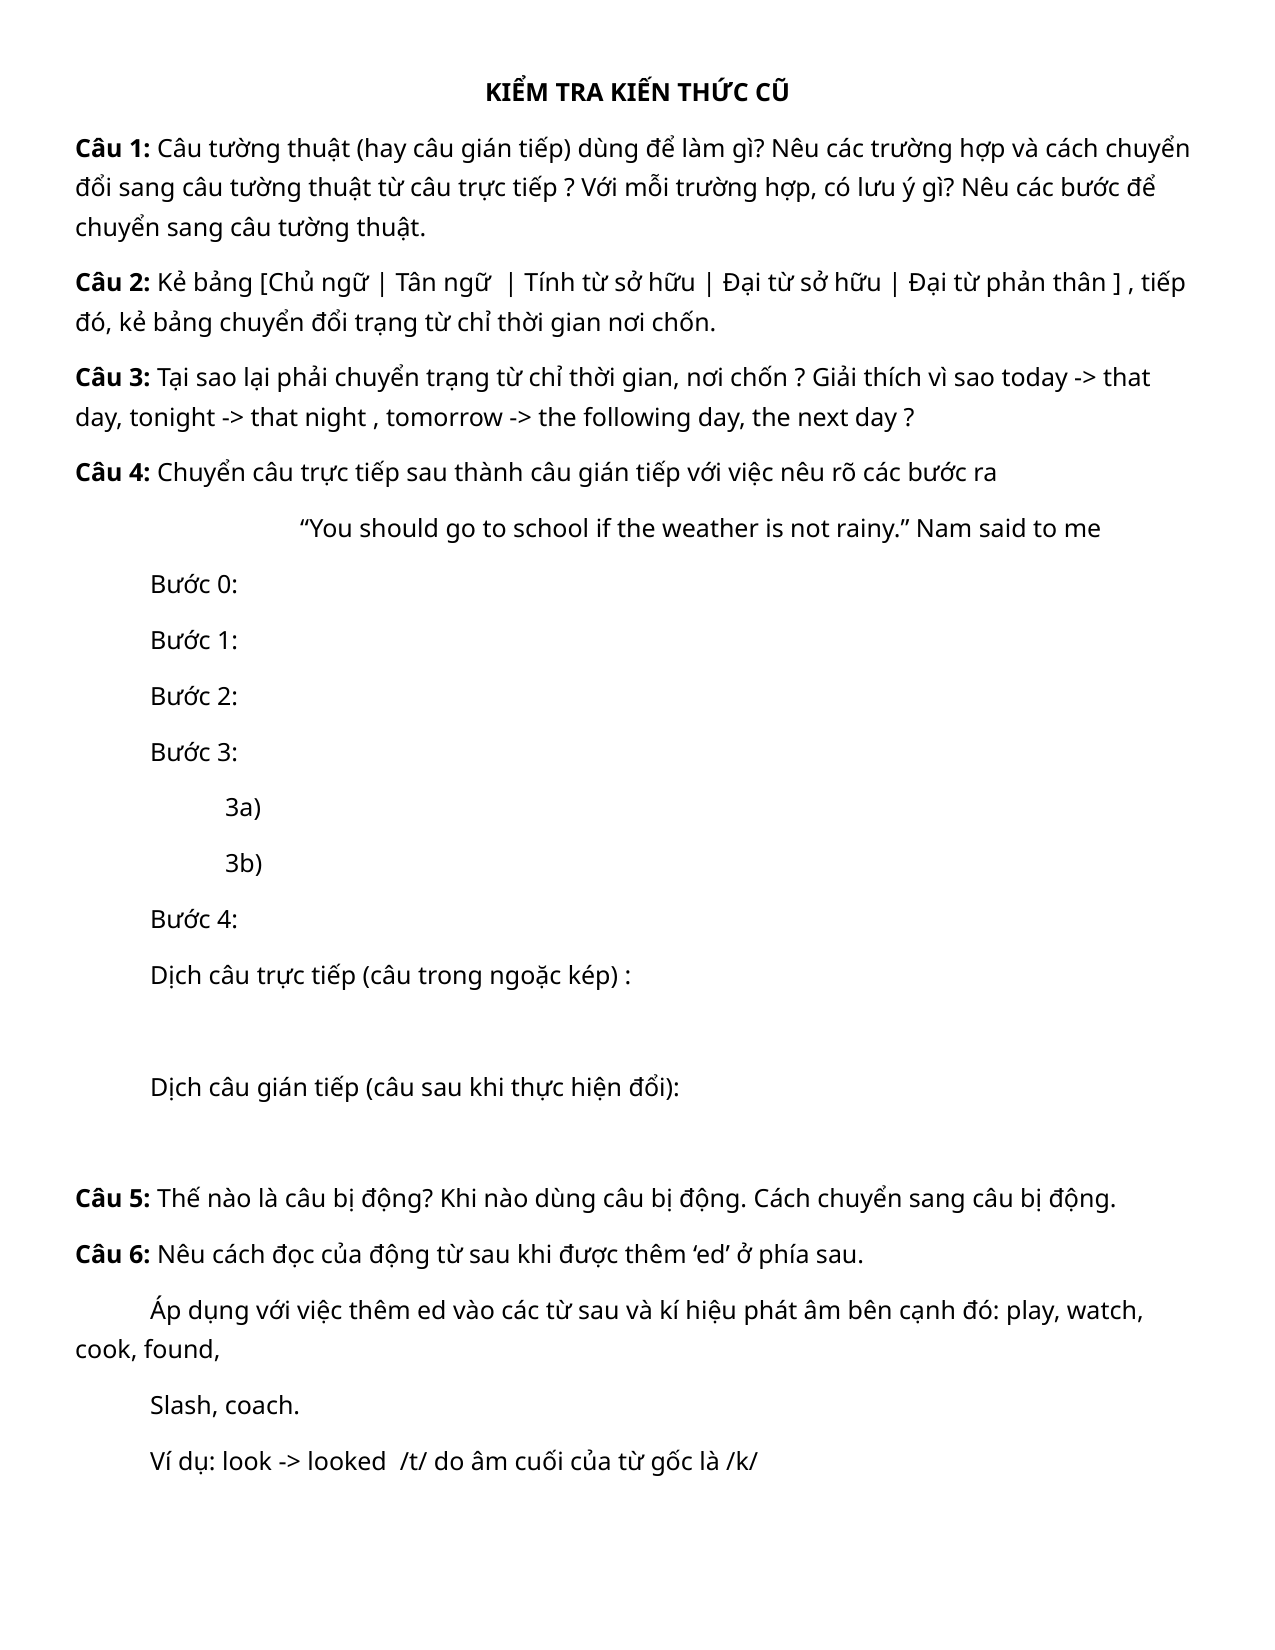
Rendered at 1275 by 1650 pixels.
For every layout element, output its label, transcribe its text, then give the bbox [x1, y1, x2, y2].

text Bước 2: [75, 678, 1200, 712]
text KIỂM TRA KIẾN THỨC CŨ [75, 75, 1200, 109]
text Câu 6: Nêu cách đọc của động từ sau khi được thêm ‘ed’ ở phía sau. [75, 1237, 1200, 1271]
text 3a) [75, 790, 1200, 824]
text “You should go to school if the weather is not rainy.” Nam said to me [75, 511, 1200, 545]
text Bước 0: [75, 567, 1200, 601]
text Dịch câu trực tiếp (câu trong ngoặc kép) : [75, 957, 1200, 992]
text 3b) [75, 846, 1200, 880]
text Câu 3: Tại sao lại phải chuyển trạng từ chỉ thời gian, nơi chốn ? Giải thích vì sao today -> that day, tonight -> that night , tomorrow -> the following day, the next day ? [75, 360, 1200, 433]
text Bước 1: [75, 622, 1200, 657]
text Ví dụ: look -> looked /t/ do âm cuối của từ gốc là /k/ [75, 1443, 1200, 1477]
text Bước 3: [75, 734, 1200, 768]
text Bước 4: [75, 902, 1200, 936]
text Câu 5: Thế nào là câu bị động? Khi nào dùng câu bị động. Cách chuyển sang câu bị động. [75, 1181, 1200, 1215]
text Slash, coach. [75, 1387, 1200, 1422]
text Dịch câu gián tiếp (câu sau khi thực hiện đổi): [75, 1069, 1200, 1103]
text Câu 2: Kẻ bảng [Chủ ngữ | Tân ngữ | Tính từ sở hữu | Đại từ sở hữu | Đại từ phản thân ] , tiếp đó, kẻ bảng chuyển đổi trạng từ chỉ thời gian nơi chốn. [75, 265, 1200, 338]
text Câu 1: Câu tường thuật (hay câu gián tiếp) dùng để làm gì? Nêu các trường hợp và cách chuyển đổi sang câu tường thuật từ câu trực tiếp ? Với mỗi trường hợp, có lưu ý gì? Nêu các bước để chuyển sang câu tường thuật. [75, 131, 1200, 243]
text Câu 4: Chuyển câu trực tiếp sau thành câu gián tiếp với việc nêu rõ các bước ra [75, 455, 1200, 489]
text Áp dụng với việc thêm ed vào các từ sau và kí hiệu phát âm bên cạnh đó: play, watch, cook, found, [75, 1292, 1200, 1366]
